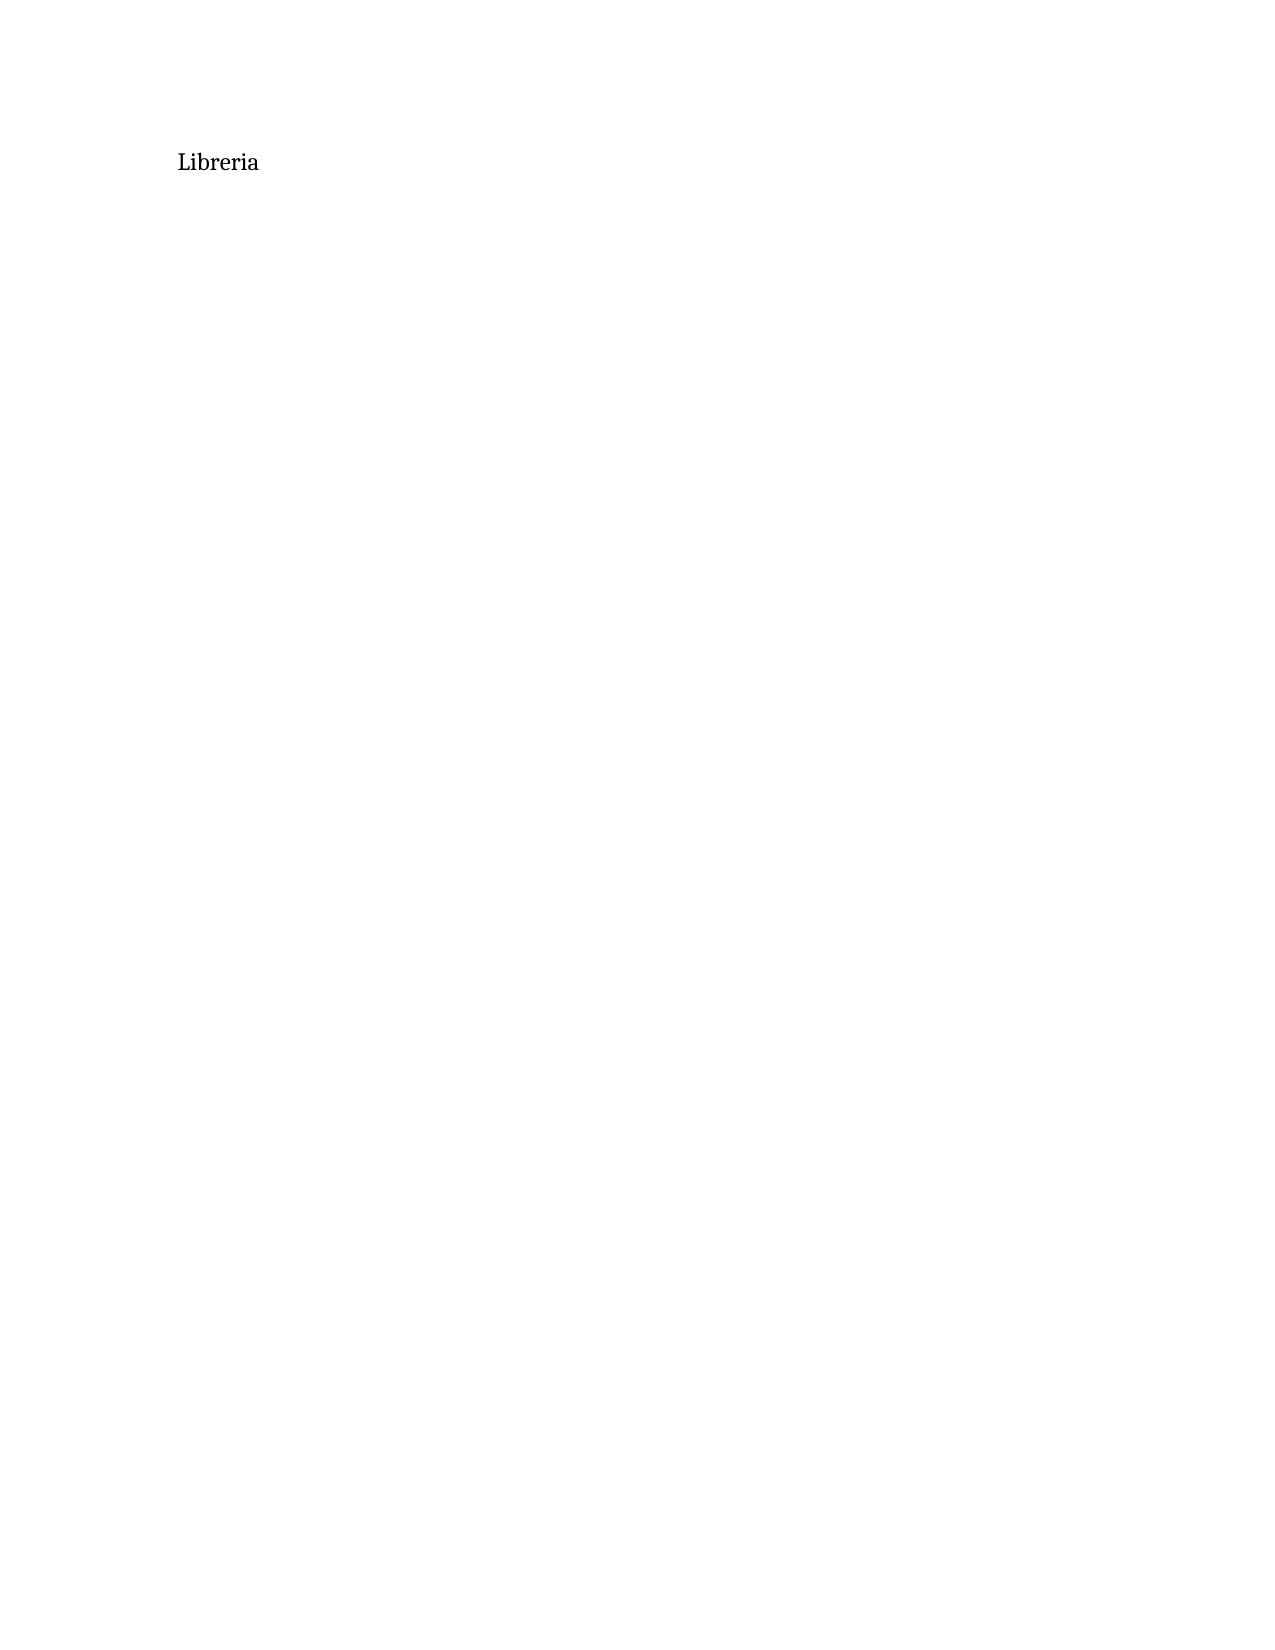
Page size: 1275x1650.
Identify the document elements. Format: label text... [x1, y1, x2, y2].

text Libreria [177, 148, 1098, 176]
